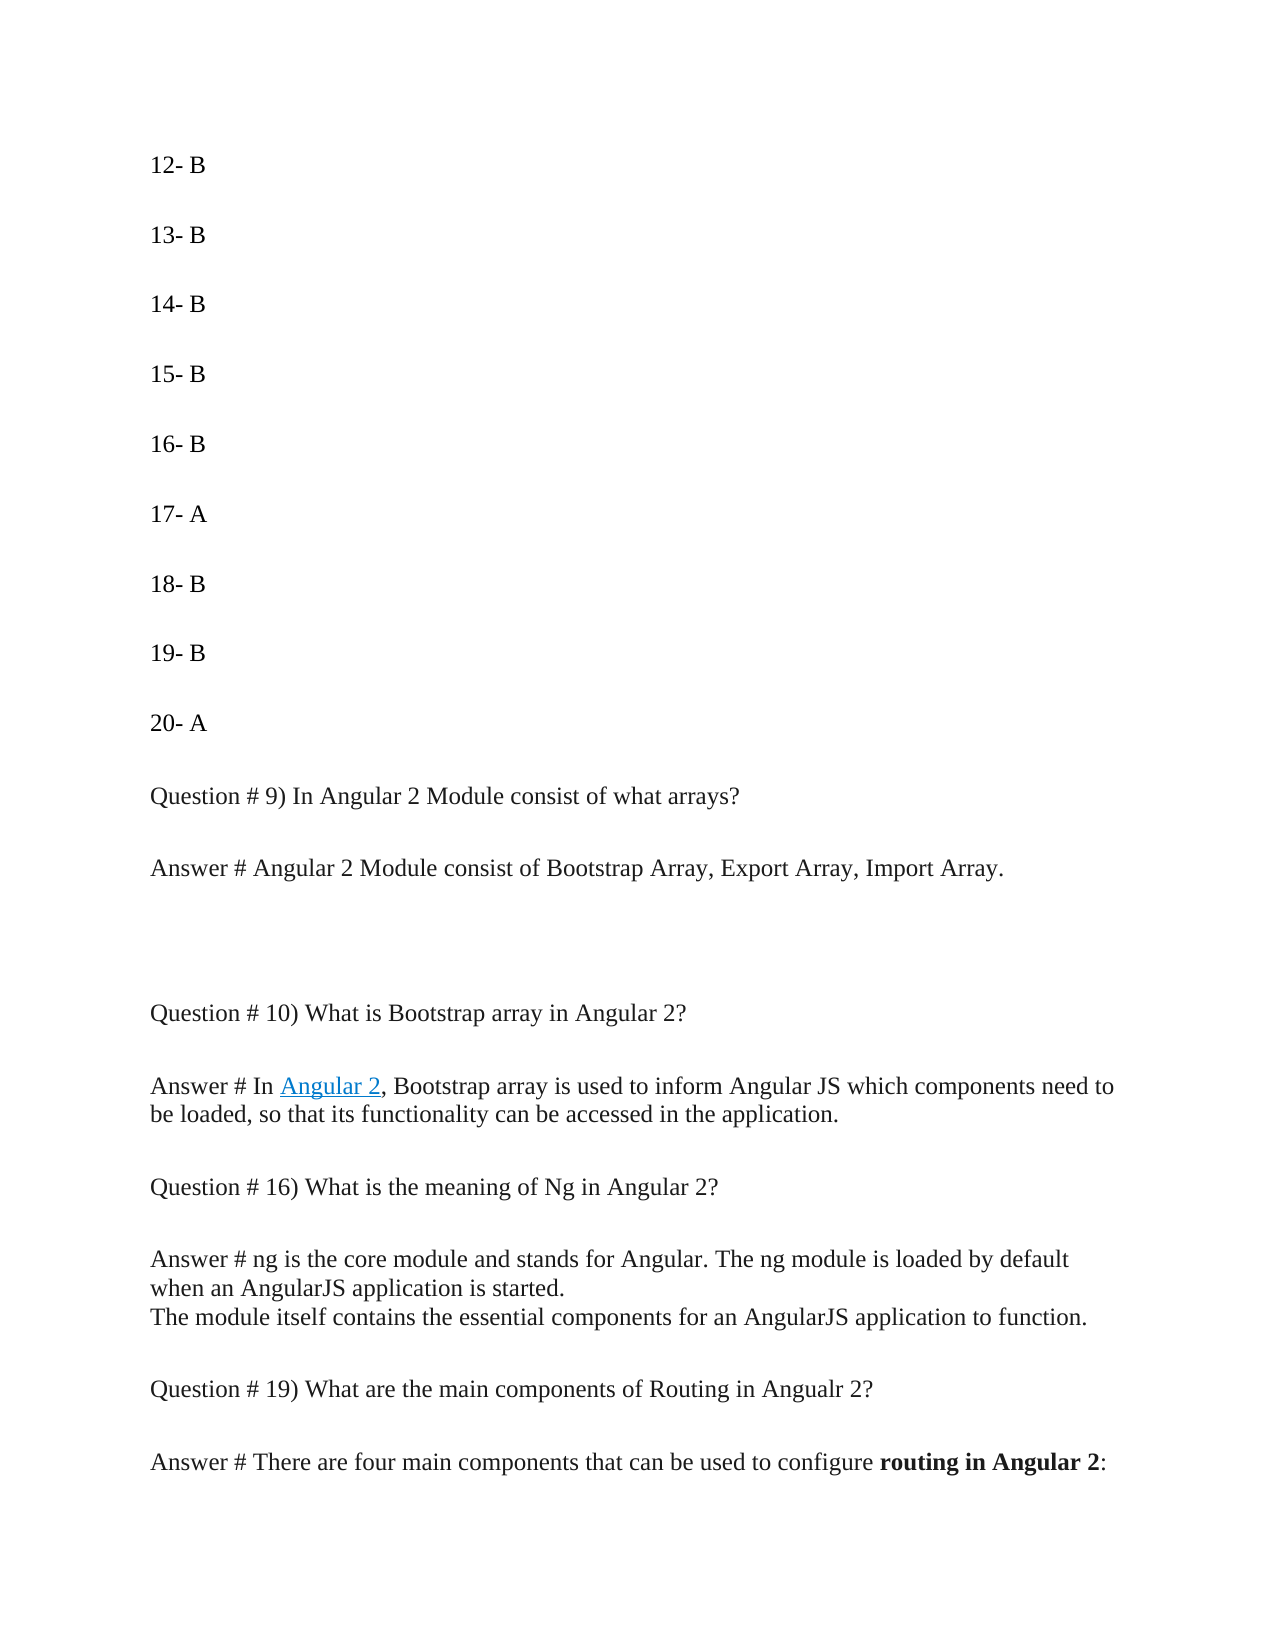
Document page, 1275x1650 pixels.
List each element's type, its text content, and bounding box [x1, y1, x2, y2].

text 18- B [150, 569, 1125, 597]
text Question # 16) What is the meaning of Ng in Angular 2? [150, 1172, 1125, 1201]
text Question # 10) What is Bootstrap array in Angular 2? [150, 998, 1125, 1027]
text 17- A [150, 499, 1125, 528]
text 14- B [150, 289, 1125, 318]
text 12- B [150, 150, 1125, 179]
text Answer # In Angular 2, Bootstrap array is used to inform Angular JS which components need to be loaded, so that its functionality can be accessed in the application. [150, 1071, 1125, 1128]
text Question # 19) What are the main components of Routing in Angualr 2? [150, 1374, 1125, 1403]
text 16- B [150, 429, 1125, 458]
text 13- B [150, 220, 1125, 248]
text Question # 9) In Angular 2 Module consist of what arrays? [150, 781, 1125, 809]
text Answer # There are four main components that can be used to configure routing in Angular 2: [150, 1447, 1125, 1476]
text Answer # Angular 2 Module consist of Bootstrap Array, Export Array, Import Array. [150, 853, 1125, 882]
text 20- A [150, 708, 1125, 737]
text Answer # ng is the core module and stands for Angular. The ng module is loaded by default when an AngularJS application is started. The module itself contains the essential components for an AngularJS application to function. [150, 1244, 1125, 1331]
text 15- B [150, 359, 1125, 388]
text 19- B [150, 638, 1125, 667]
